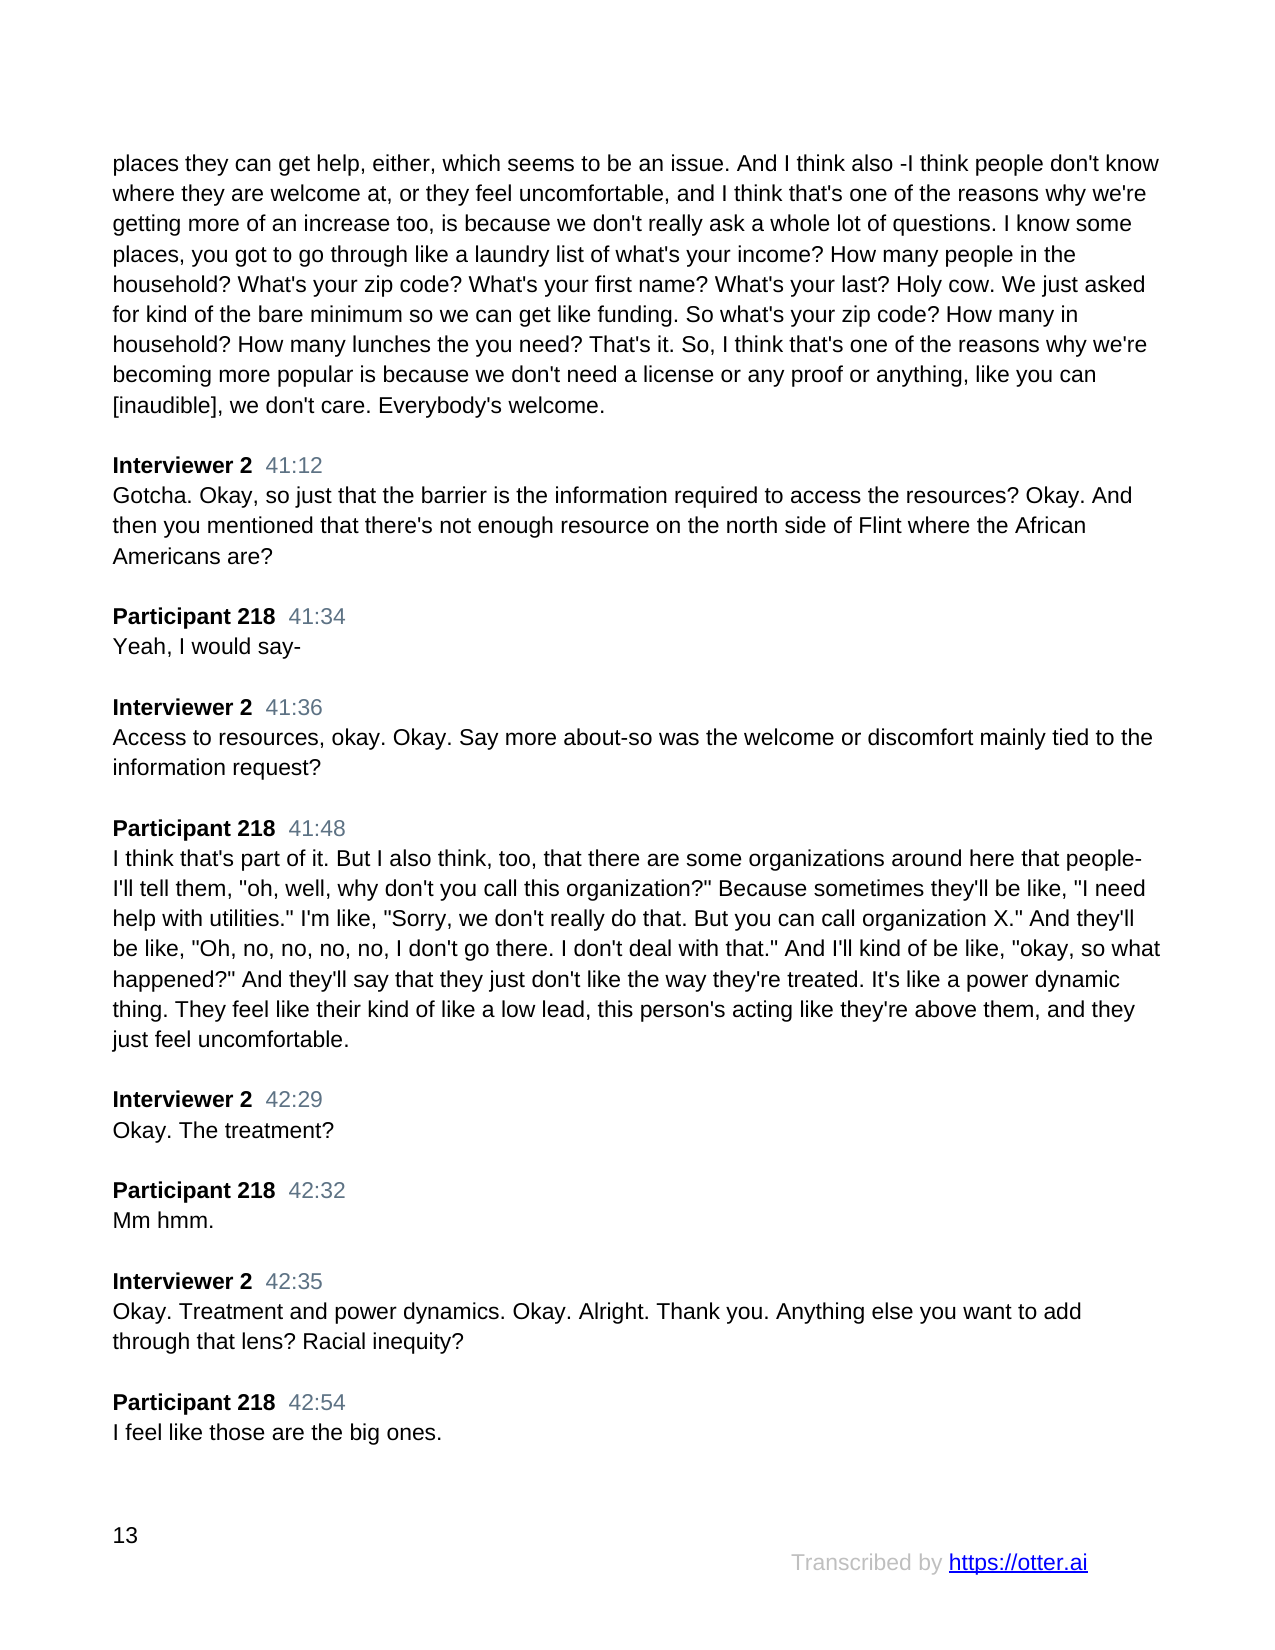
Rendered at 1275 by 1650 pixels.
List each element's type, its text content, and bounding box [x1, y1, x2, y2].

text Participant 218 42:54 [112, 1388, 1162, 1415]
text Interviewer 2 42:29 [112, 1086, 1162, 1113]
text Participant 218 41:34 [112, 603, 1162, 629]
text Interviewer 2 41:36 [112, 694, 1162, 720]
text Participant 218 42:32 [112, 1177, 1162, 1203]
text Interviewer 2 42:35 [112, 1268, 1162, 1294]
text Yeah, I would say- [112, 633, 1162, 660]
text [112, 150, 1162, 418]
text Access to resources, okay. Okay. Say more about-so was the welcome or discomfort mainly tied to the information request? [112, 724, 1162, 781]
text Okay. The treatment? [112, 1117, 1162, 1143]
text Okay. Treatment and power dynamics. Okay. Alright. Thank you. Anything else you want to add through that lens? Racial inequity? [112, 1298, 1162, 1354]
text I think that's part of it. But I also think, too, that there are some organizations around here that people-I'll tell them, "oh, well, why don't you call this organization?" Because sometimes they'll be like, "I need help with utilities." I'm like, "Sorry, we don't really do that. But you can call organization X." And they'll be like, "Oh, no, no, no, no, I don't go there. I don't deal with that." And I'll kind of be like, "okay, so what happened?" And they'll say that they just don't like the way they're treated. It's like a power dynamic thing. They feel like their kind of like a low lead, this person's acting like they're above them, and they just feel uncomfortable. [112, 845, 1162, 1052]
text Mm hmm. [112, 1207, 1162, 1234]
text I feel like those are the big ones. [112, 1419, 1162, 1445]
text Participant 218 41:48 [112, 814, 1162, 841]
text Gotcha. Okay, so just that the barrier is the information required to access the resources? Okay. And then you mentioned that there's not enough resource on the north side of Flint where the African Americans are? [112, 482, 1162, 569]
text Interviewer 2 41:12 [112, 452, 1162, 478]
